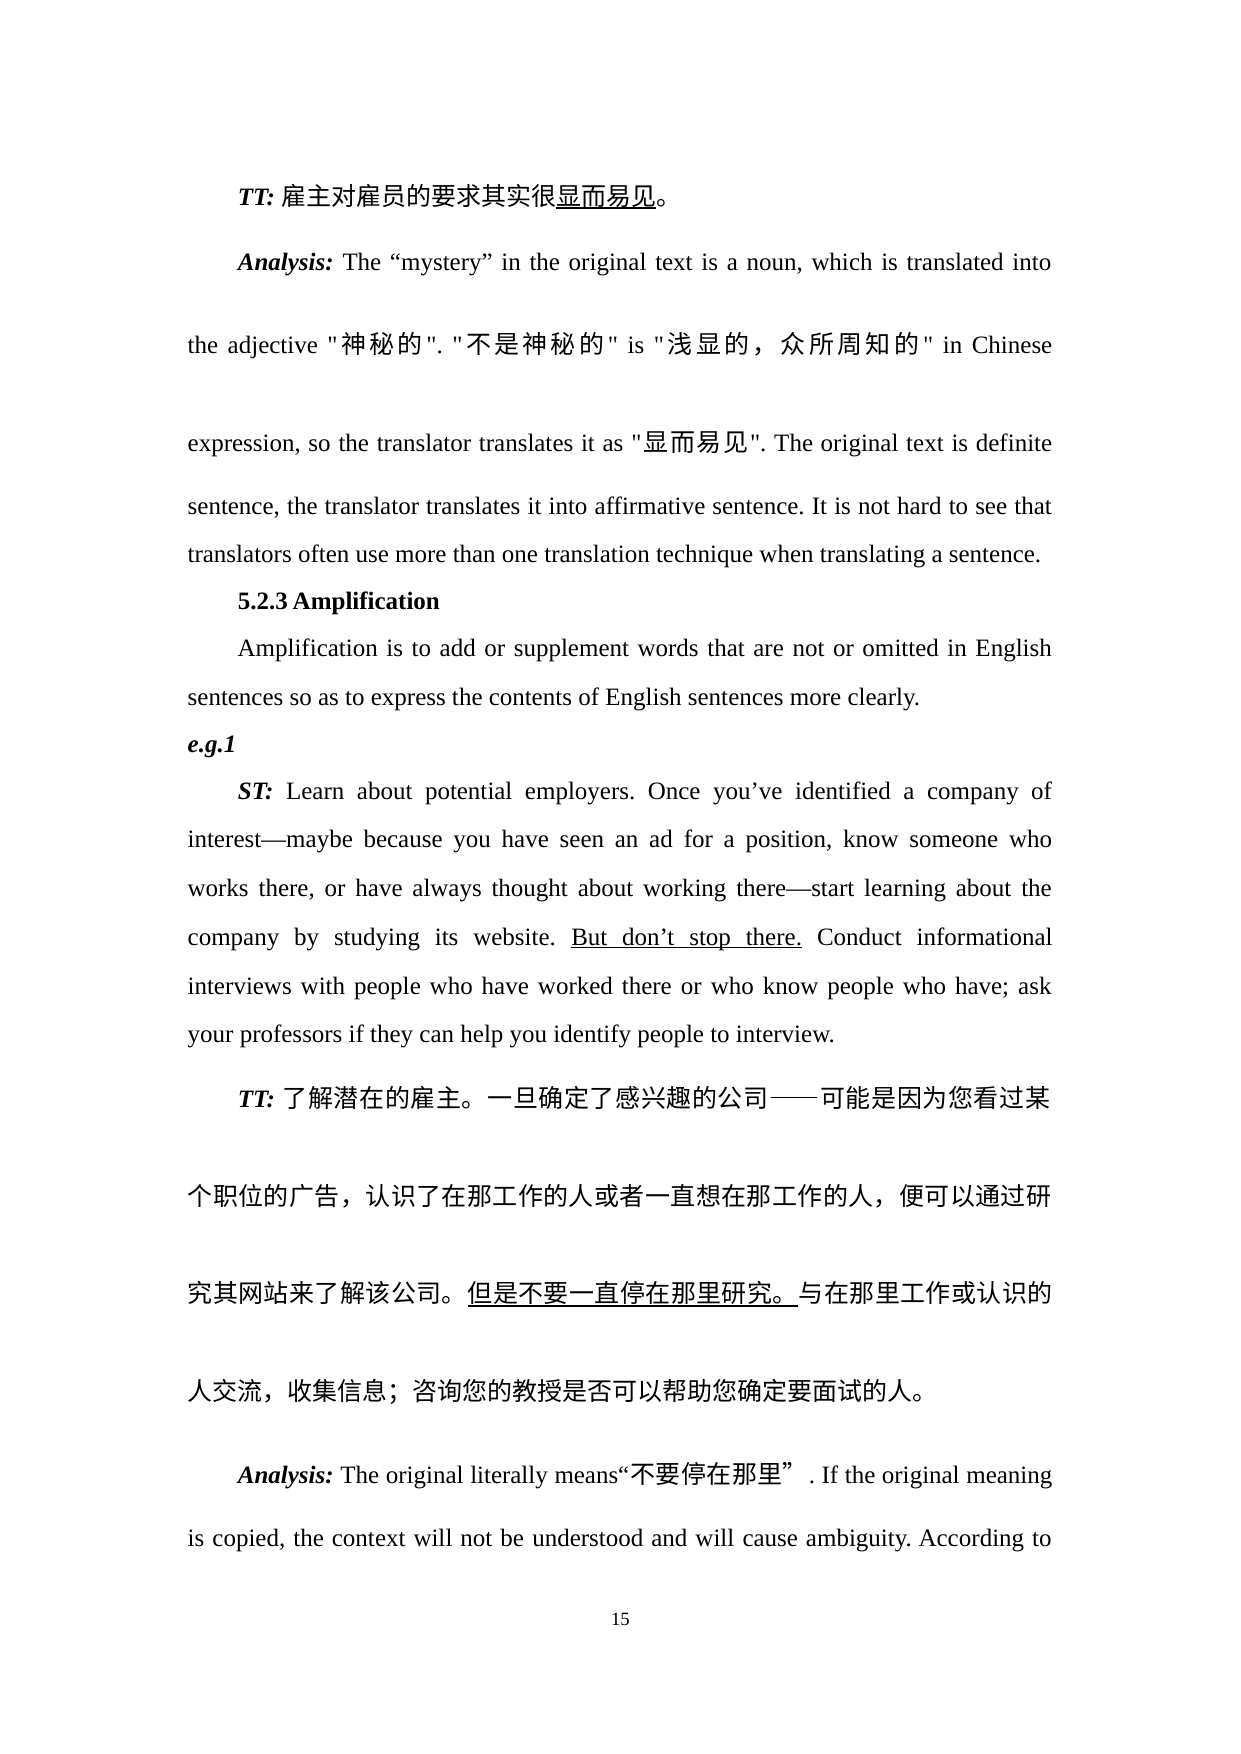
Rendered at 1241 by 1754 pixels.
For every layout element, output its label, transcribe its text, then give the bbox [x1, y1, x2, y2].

text TT: 雇主对雇员的要求其实很显而易见。 [187, 162, 1053, 227]
text TT: 了解潜在的雇主。一旦确定了感兴趣的公司——可能是因为您看过某个职位的广告，认识了在那工作的人或者一直想在那工作的人，便可以通过研究其网站来了解该公司。但是不要一直停在那里研究。与在那里工作或认识的人交流，收集信息；咨询您的教授是否可以帮助您确定要面试的人。 [187, 1064, 1053, 1422]
text e.g.1 [187, 727, 1053, 759]
text Analysis: The “mystery” in the original text is a noun, which is translated into the adjective "神秘的". "不是神秘的" is "浅显的，众所周知的" in Chinese expression, so the translator translates it as "显而易见". The original text is definite sentence, the translator translates it into affirmative sentence. It is not hard to see that translators often use more than one translation technique when translating a sentence. [187, 245, 1053, 570]
text 5.2.3 Amplification [187, 584, 1053, 617]
text Amplification is to add or supplement words that are not or omitted in English sentences so as to express the contents of English sentences more clearly. [187, 631, 1053, 713]
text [187, 1440, 1053, 1554]
text ST: Learn about potential employers. Once you’ve identified a company of interest—maybe because you have seen an ad for a position, know someone who works there, or have always thought about working there—start learning about the company by studying its website. But don’t stop there. Conduct informational interviews with people who have worked there or who know people who have; ask your professors if they can help you identify people to interview. [187, 774, 1053, 1050]
